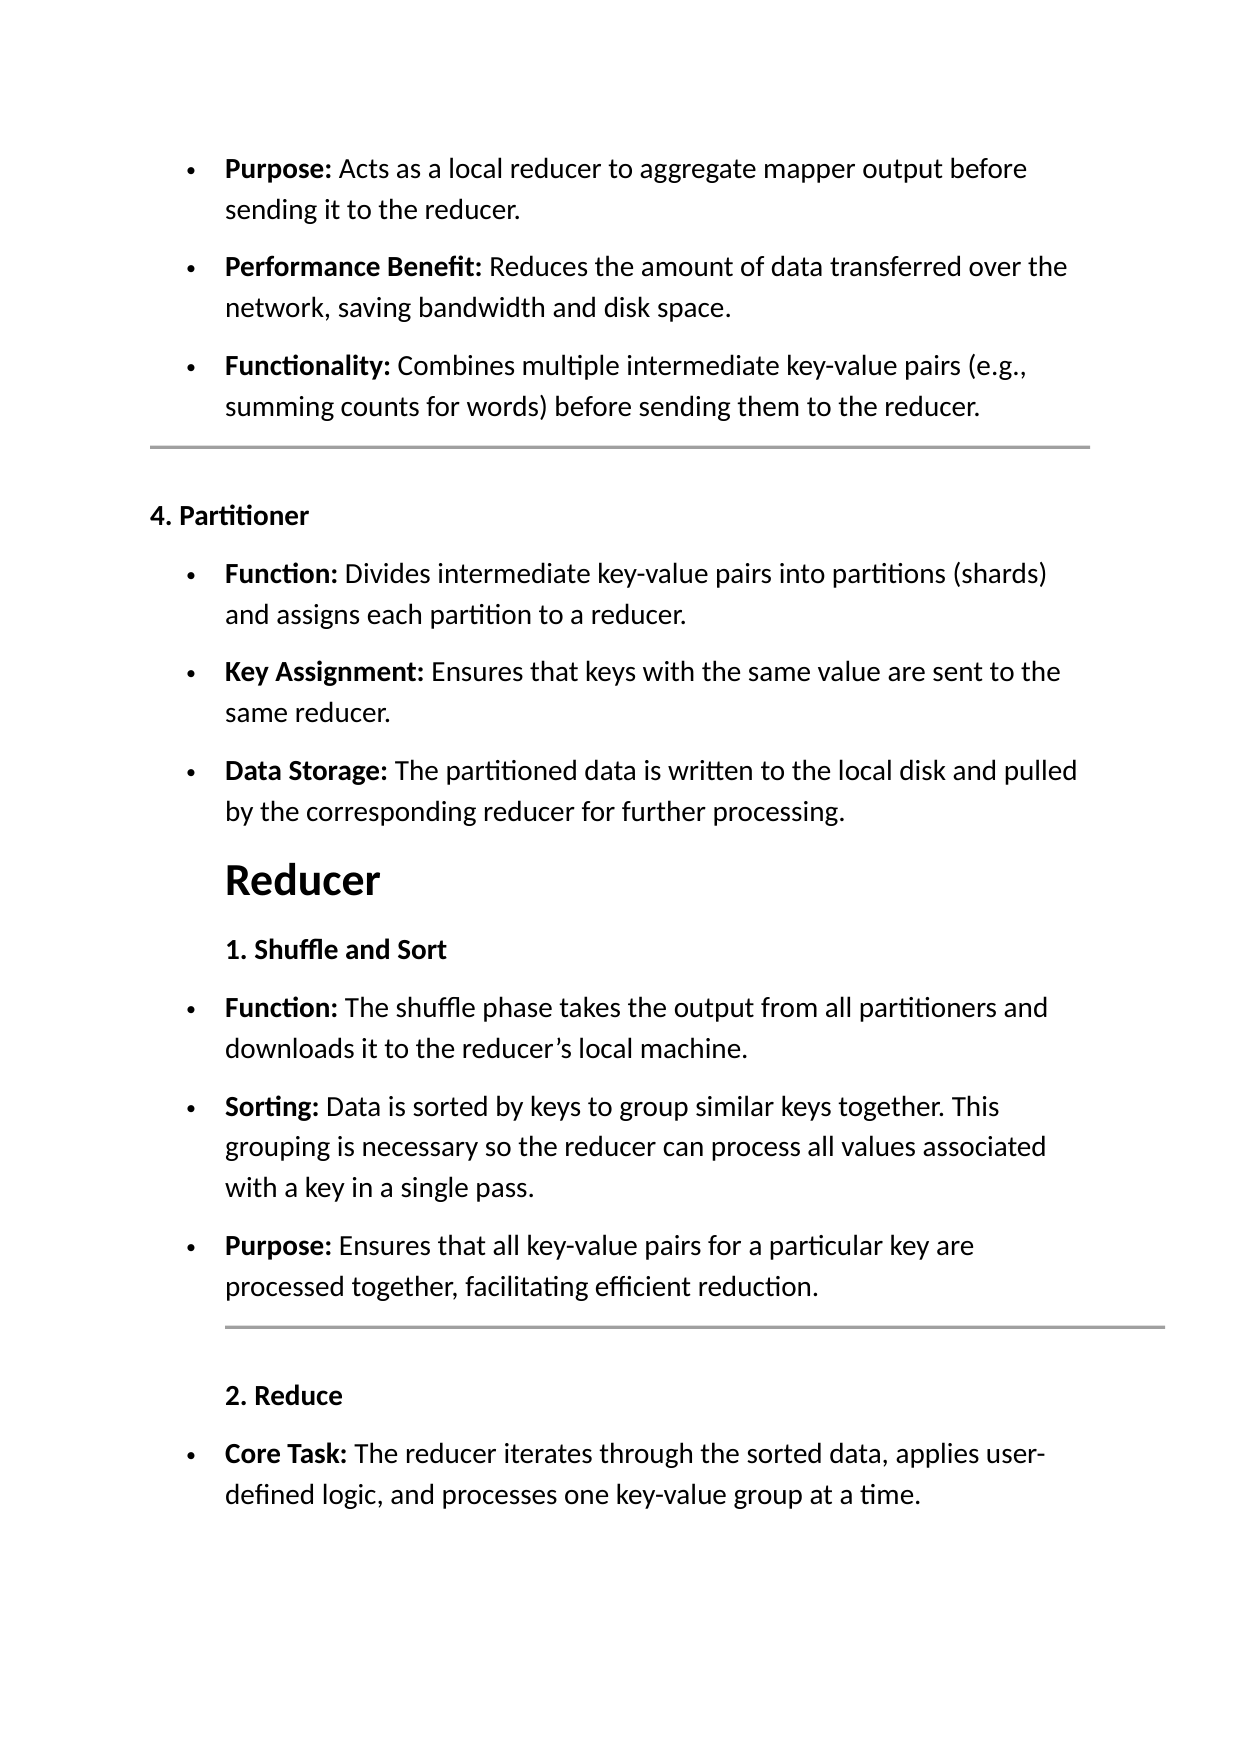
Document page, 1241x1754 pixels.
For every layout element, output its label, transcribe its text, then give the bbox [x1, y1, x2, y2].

list Function: The shuffle phase takes the output from all partitioners and downloads it to the reducer’s local machine. [187, 989, 1090, 1066]
list Data Storage: The partitioned data is written to the local disk and pulled by the corresponding reducer for further processing. [187, 752, 1090, 828]
list Function: Divides intermediate key-value pairs into partitions (shards) and assigns each partition to a reducer. [187, 555, 1090, 631]
text 2. Reduce [225, 1377, 1090, 1413]
list Functionality: Combines multiple intermediate key-value pairs (e.g., summing counts for words) before sending them to the reducer. [187, 347, 1090, 424]
text 4. Partitioner [150, 497, 1090, 533]
list Key Assignment: Ensures that keys with the same value are sent to the same reducer. [187, 653, 1090, 730]
list Purpose: Acts as a local reducer to aggregate mapper output before sending it to the reducer. [187, 150, 1090, 227]
list Performance Benefit: Reduces the amount of data transferred over the network, saving bandwidth and disk space. [187, 248, 1090, 325]
text Reducer [225, 851, 1090, 906]
text 1. Shuffle and Sort [225, 931, 1090, 967]
list Purpose: Ensures that all key-value pairs for a particular key are processed together, facilitating efficient reduction. [187, 1227, 1090, 1304]
list Sorting: Data is sorted by keys to group similar keys together. This grouping is necessary so the reducer can process all values associated with a key in a single pass. [187, 1088, 1090, 1205]
list Core Task: The reducer iterates through the sorted data, applies user-defined logic, and processes one key-value group at a time. [187, 1435, 1090, 1511]
